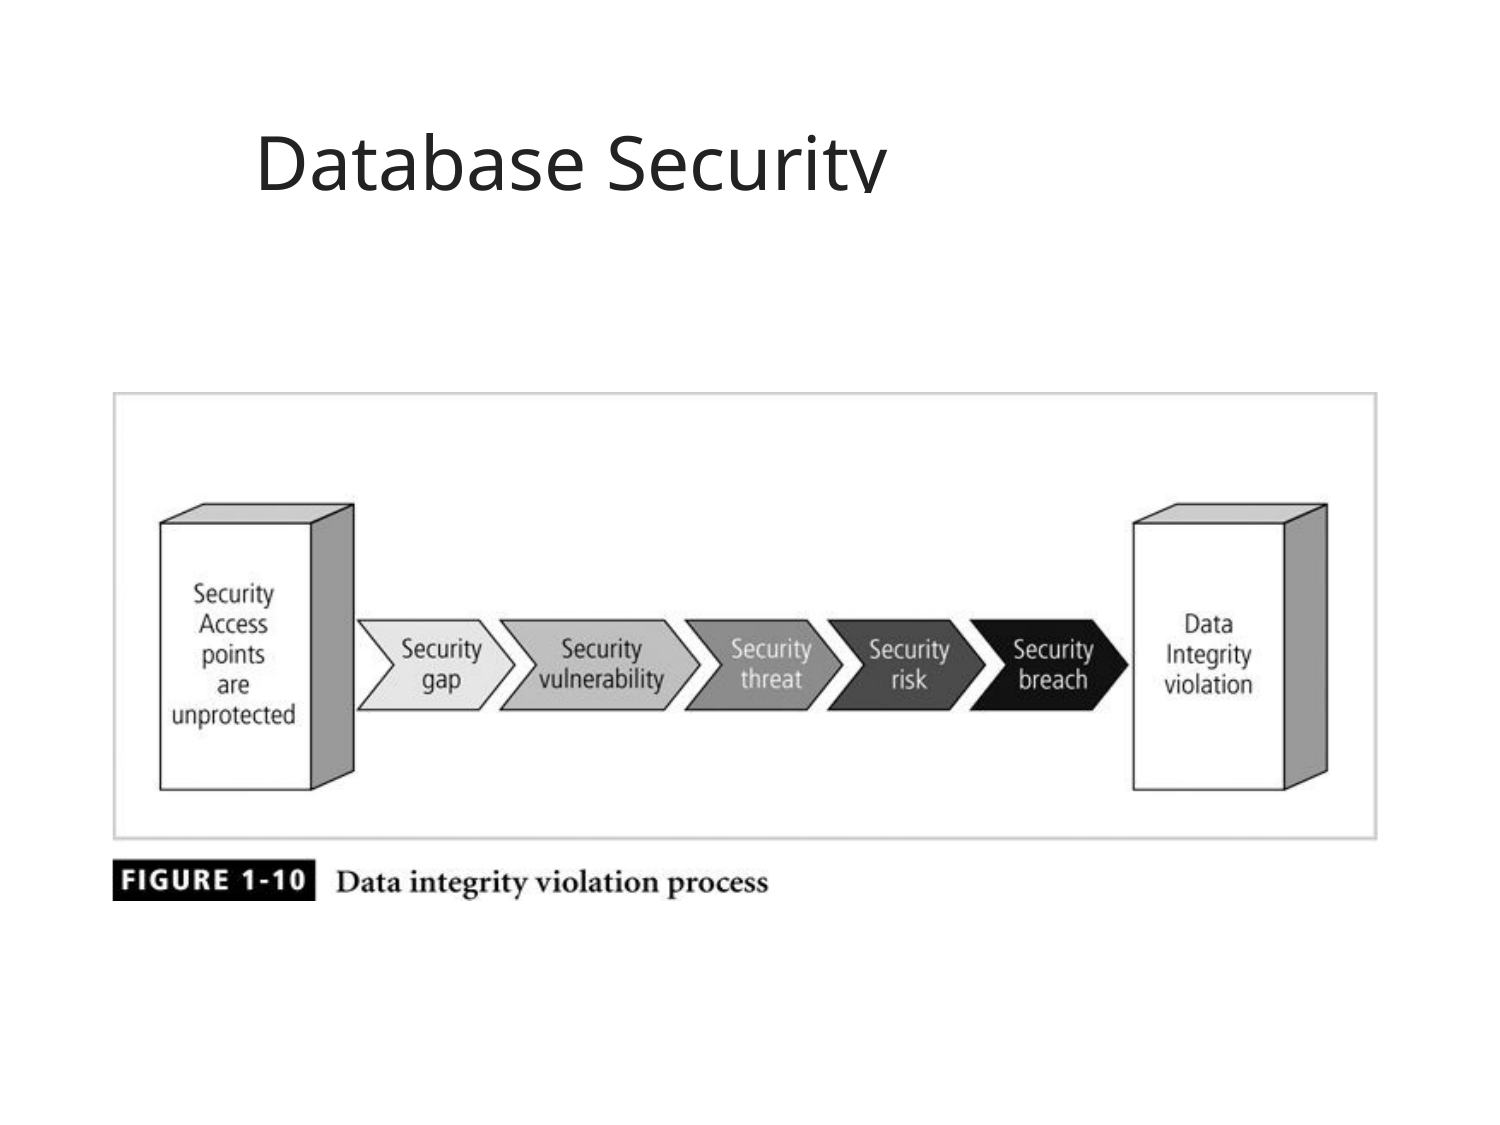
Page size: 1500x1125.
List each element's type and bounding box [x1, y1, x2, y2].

picture [112, 392, 1378, 901]
